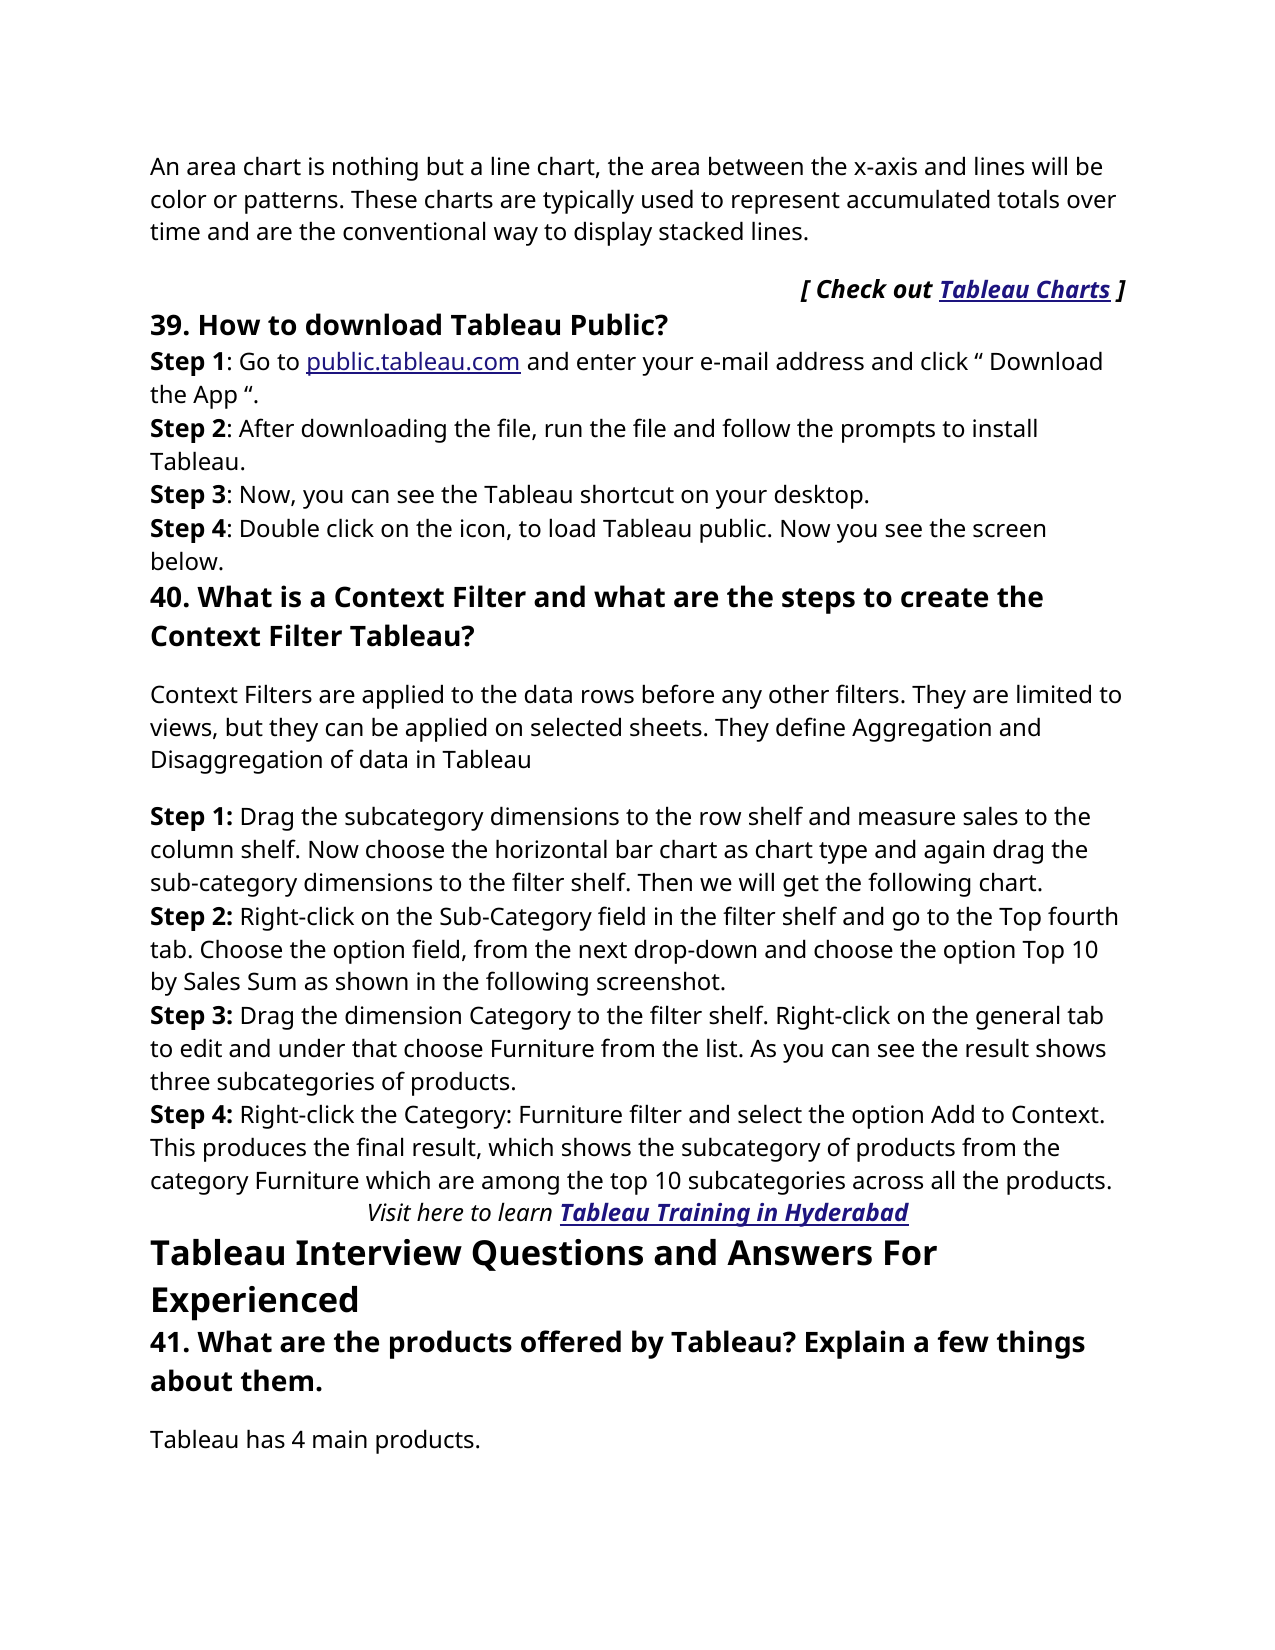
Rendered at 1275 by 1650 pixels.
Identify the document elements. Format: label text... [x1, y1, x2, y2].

text Tableau Interview Questions and Answers For Experienced [150, 1229, 1125, 1322]
text Context Filters are applied to the data rows before any other filters. They are limited to views, but they can be applied on selected sheets. They define Aggregation and Disaggregation of data in Tableau [150, 678, 1125, 776]
text An area chart is nothing but a line chart, the area between the x-axis and lines will be color or patterns. These charts are typically used to represent accumulated totals over time and are the conventional way to display stacked lines. [150, 150, 1125, 248]
text Tableau has 4 main products. [150, 1423, 1125, 1455]
text [ Check out Tableau Charts ] [150, 271, 1125, 305]
text 39. How to download Tableau Public? [150, 305, 1125, 344]
text Step 4: Right-click the Category: Furniture filter and select the option Add to Context. This produces the final result, which shows the subcategory of products from the category Furniture which are among the top 10 subcategories across all the products. [150, 1097, 1125, 1196]
text Step 2: Right-click on the Sub-Category field in the filter shelf and go to the Top fourth tab. Choose the option field, from the next drop-down and choose the option Top 10 by Sales Sum as shown in the following screenshot. [150, 898, 1125, 998]
text 41. What are the products offered by Tableau? Explain a few things about them. [150, 1322, 1125, 1399]
text Visit here to learn Tableau Training in Hyderabad [150, 1196, 1125, 1229]
text 40. What is a Context Filter and what are the steps to create the Context Filter Tableau? [150, 578, 1125, 654]
text Step 3: Drag the dimension Category to the filter shelf. Right-click on the general tab to edit and under that choose Furniture from the list. As you can see the result shows three subcategories of products. [150, 998, 1125, 1097]
text Step 1: Drag the subcategory dimensions to the row shelf and measure sales to the column shelf. Now choose the horizontal bar chart as chart type and again drag the sub-category dimensions to the filter shelf. Then we will get the following chart. [150, 799, 1125, 898]
text Step 2: After downloading the file, run the file and follow the prompts to install Tableau. [150, 410, 1125, 477]
text Step 4: Double click on the icon, to load Tableau public. Now you see the screen below. [150, 511, 1125, 578]
text Step 3: Now, you can see the Tableau shortcut on your desktop. [150, 477, 1125, 511]
text Step 1: Go to public.tableau.com and enter your e-mail address and click “ Download the App “. [150, 344, 1125, 410]
